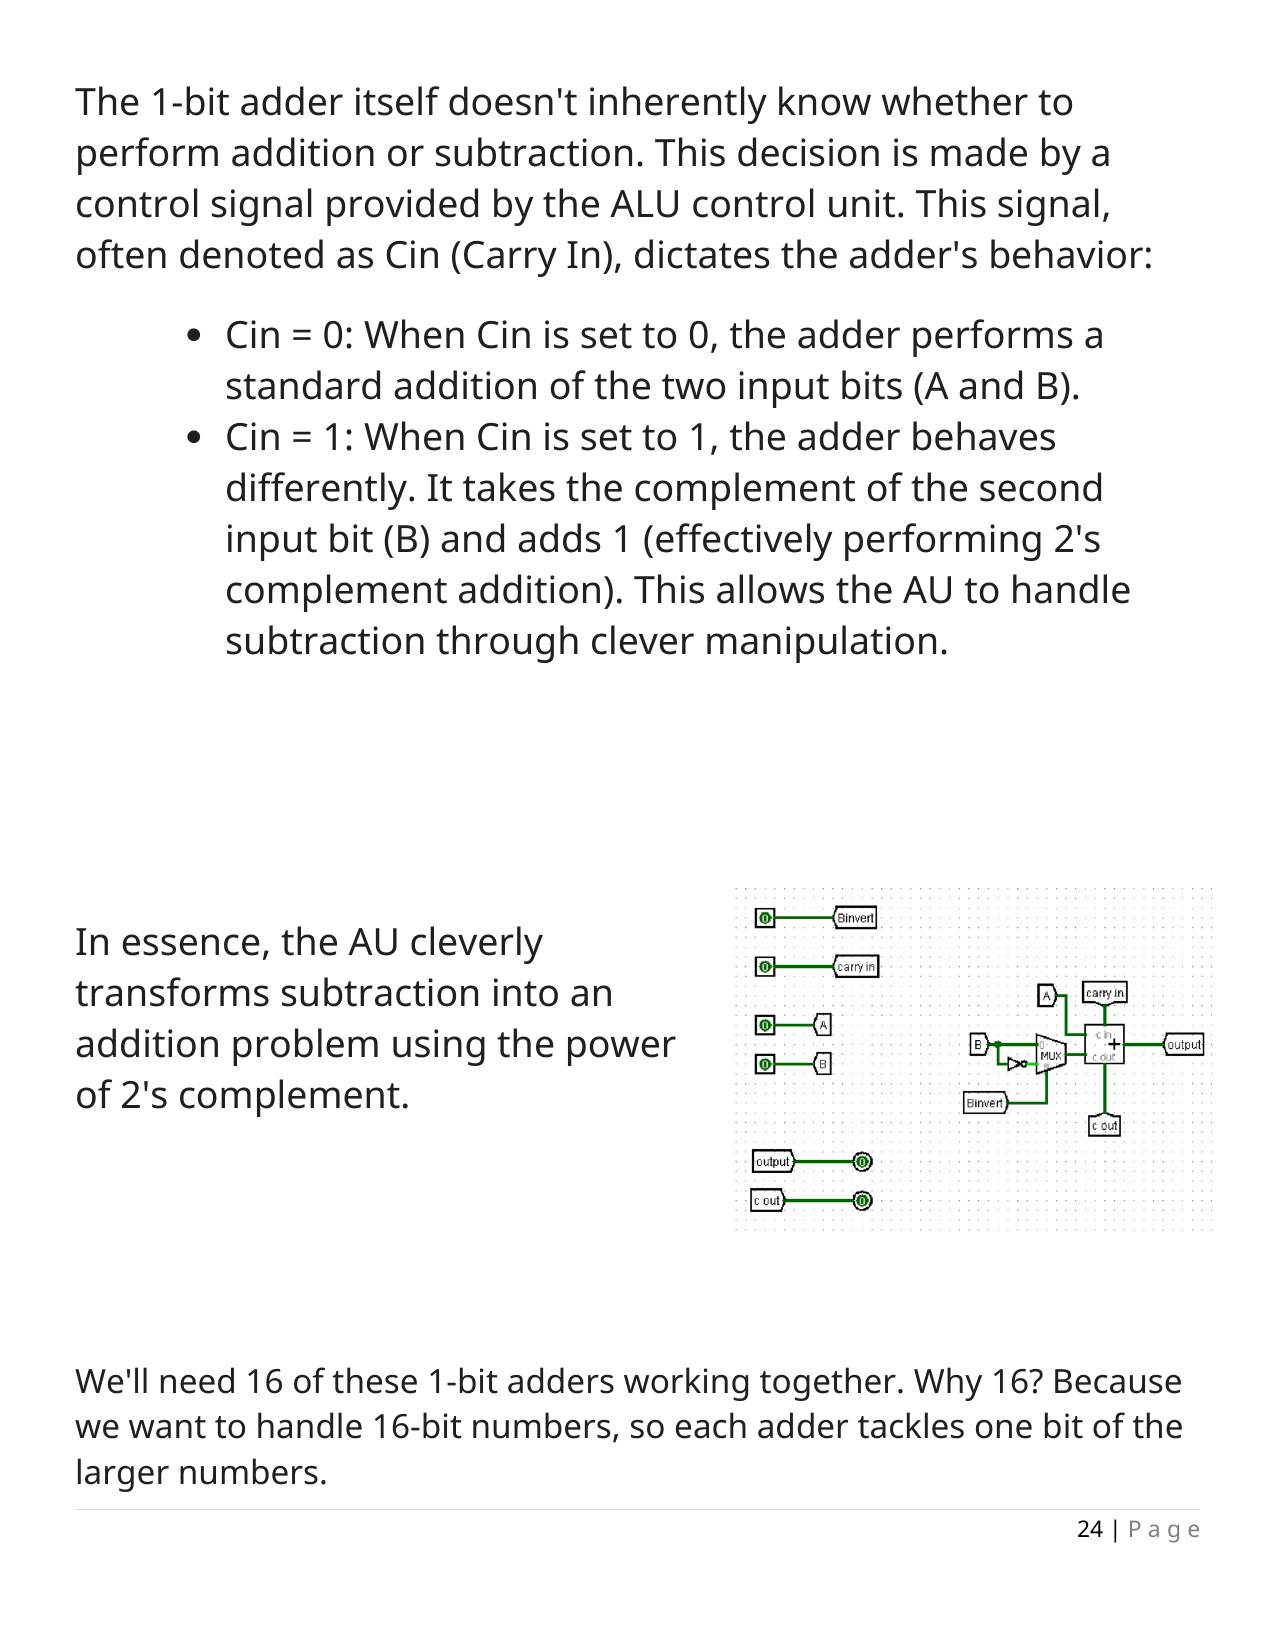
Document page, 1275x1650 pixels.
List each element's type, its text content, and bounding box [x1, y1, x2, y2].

text The 1-bit adder itself doesn't inherently know whether to perform addition or subtraction. This decision is made by a control signal provided by the ALU control unit. This signal, often denoted as Cin (Carry In), dictates the adder's behavior: [75, 75, 1200, 279]
list Cin = 1: When Cin is set to 1, the adder behaves differently. It takes the complement of the second input bit (B) and adds 1 (effectively performing 2's complement addition). This allows the AU to handle subtraction through clever manipulation. [187, 410, 1200, 666]
list Cin = 0: When Cin is set to 0, the adder performs a standard addition of the two input bits (A and B). [187, 308, 1200, 410]
picture [727, 888, 1212, 1238]
text In essence, the AU cleverly transforms subtraction into an addition problem using the power of 2's complement. [75, 916, 727, 1120]
text We'll need 16 of these 1-bit adders working together. Why 16? Because we want to handle 16-bit numbers, so each adder tackles one bit of the larger numbers. [75, 1358, 1200, 1494]
